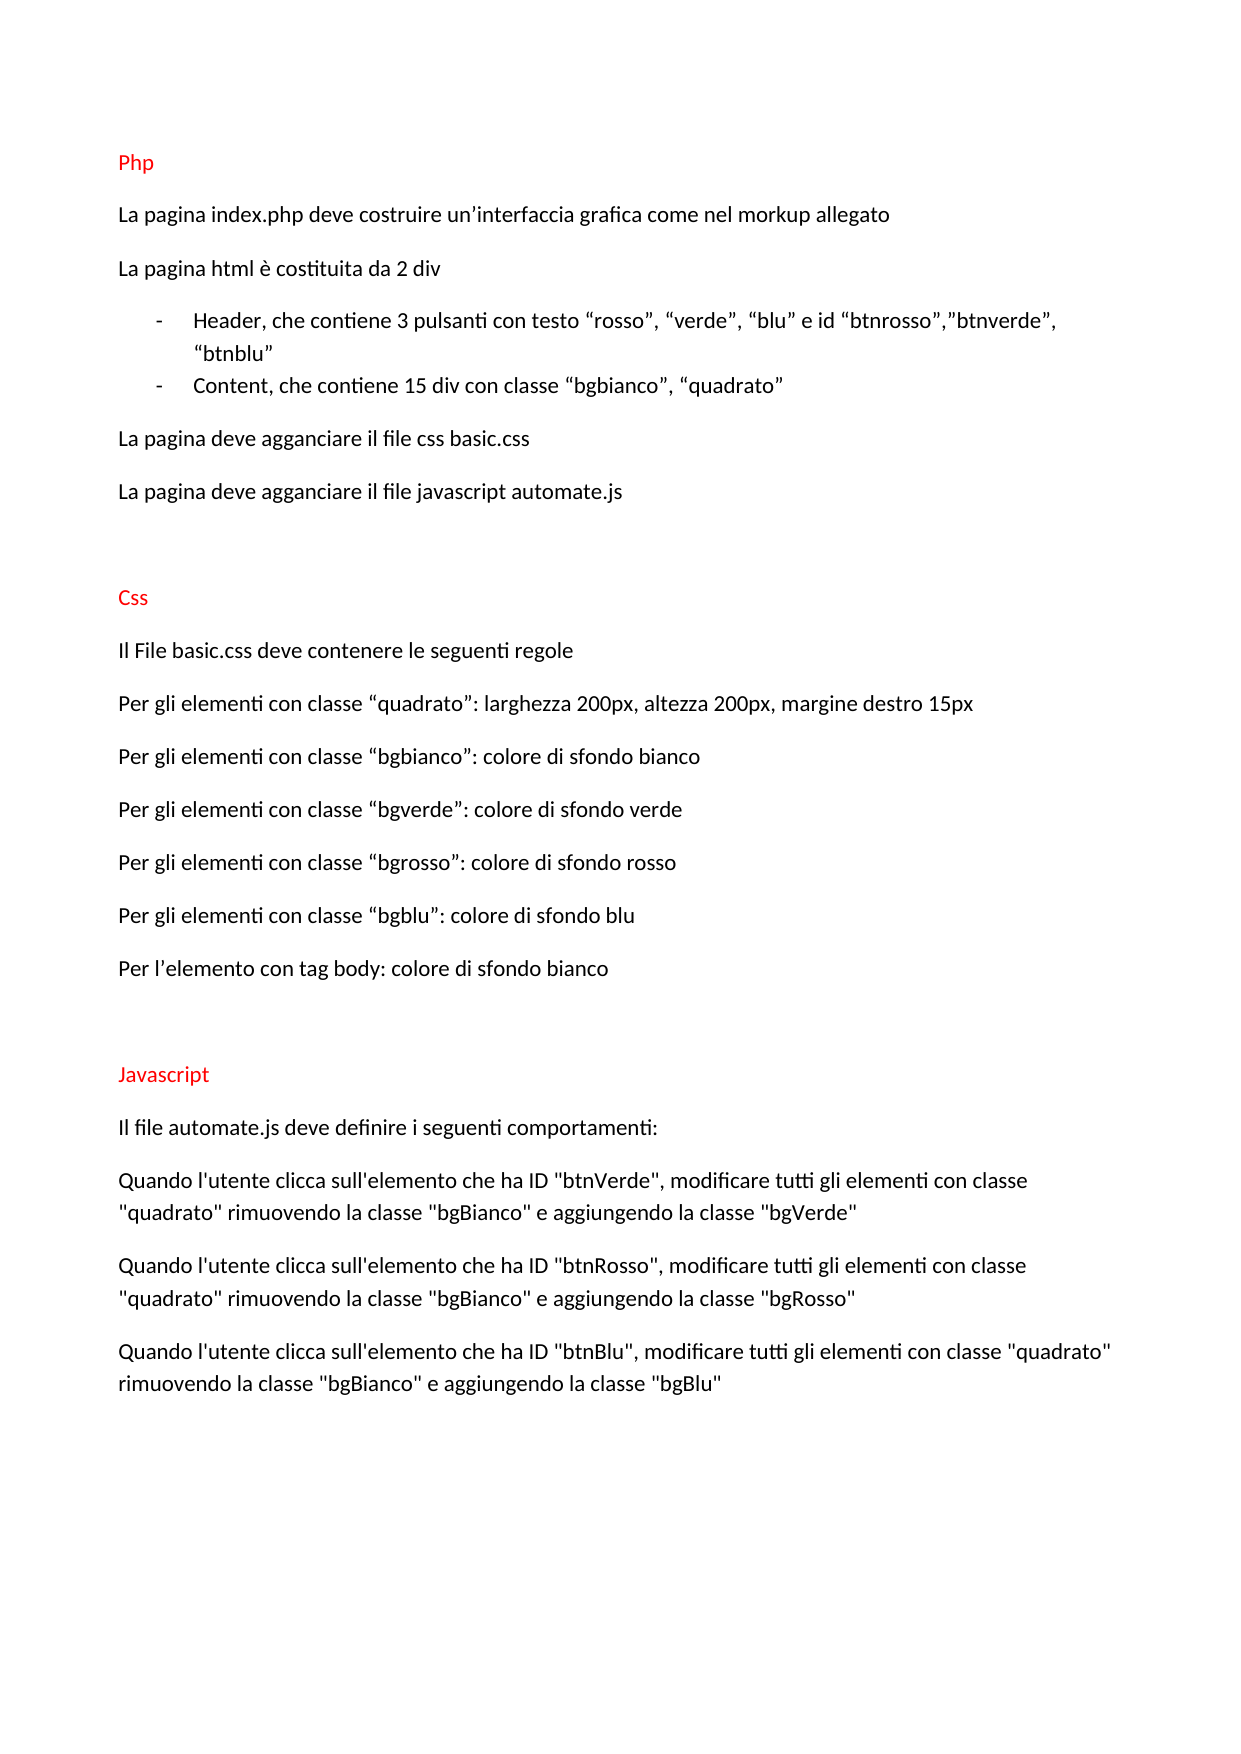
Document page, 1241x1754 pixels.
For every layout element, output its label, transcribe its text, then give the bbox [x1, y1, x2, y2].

list Content, che contiene 15 div con classe “bgbianco”, “quadrato” [156, 371, 1122, 399]
text Il file automate.js deve definire i seguenti comportamenti: [118, 1113, 1122, 1141]
text Php [118, 148, 1122, 176]
text Per gli elementi con classe “bgverde”: colore di sfondo verde [118, 795, 1122, 823]
text Il File basic.css deve contenere le seguenti regole [118, 636, 1122, 664]
text La pagina deve agganciare il file javascript automate.js [118, 477, 1122, 505]
text La pagina index.php deve costruire un’interfaccia grafica come nel morkup allegato [118, 201, 1122, 229]
text Quando l'utente clicca sull'elemento che ha ID "btnBlu", modificare tutti gli elementi con classe "quadrato" rimuovendo la classe "bgBianco" e aggiungendo la classe "bgBlu" [118, 1337, 1122, 1397]
text La pagina html è costituita da 2 div [118, 254, 1122, 282]
text Per gli elementi con classe “bgbianco”: colore di sfondo bianco [118, 742, 1122, 770]
text Per gli elementi con classe “bgblu”: colore di sfondo blu [118, 901, 1122, 929]
text Per gli elementi con classe “bgrosso”: colore di sfondo rosso [118, 848, 1122, 876]
text Javascript [118, 1060, 1122, 1088]
text La pagina deve agganciare il file css basic.css [118, 424, 1122, 452]
text Quando l'utente clicca sull'elemento che ha ID "btnRosso", modificare tutti gli elementi con classe "quadrato" rimuovendo la classe "bgBianco" e aggiungendo la classe "bgRosso" [118, 1252, 1122, 1312]
text Quando l'utente clicca sull'elemento che ha ID "btnVerde", modificare tutti gli elementi con classe "quadrato" rimuovendo la classe "bgBianco" e aggiungendo la classe "bgVerde" [118, 1166, 1122, 1227]
text Css [118, 583, 1122, 611]
text Per l’elemento con tag body: colore di sfondo bianco [118, 954, 1122, 982]
text Per gli elementi con classe “quadrato”: larghezza 200px, altezza 200px, margine destro 15px [118, 689, 1122, 717]
list Header, che contiene 3 pulsanti con testo “rosso”, “verde”, “blu” e id “btnrosso”,”btnverde”, “btnblu” [156, 307, 1122, 367]
